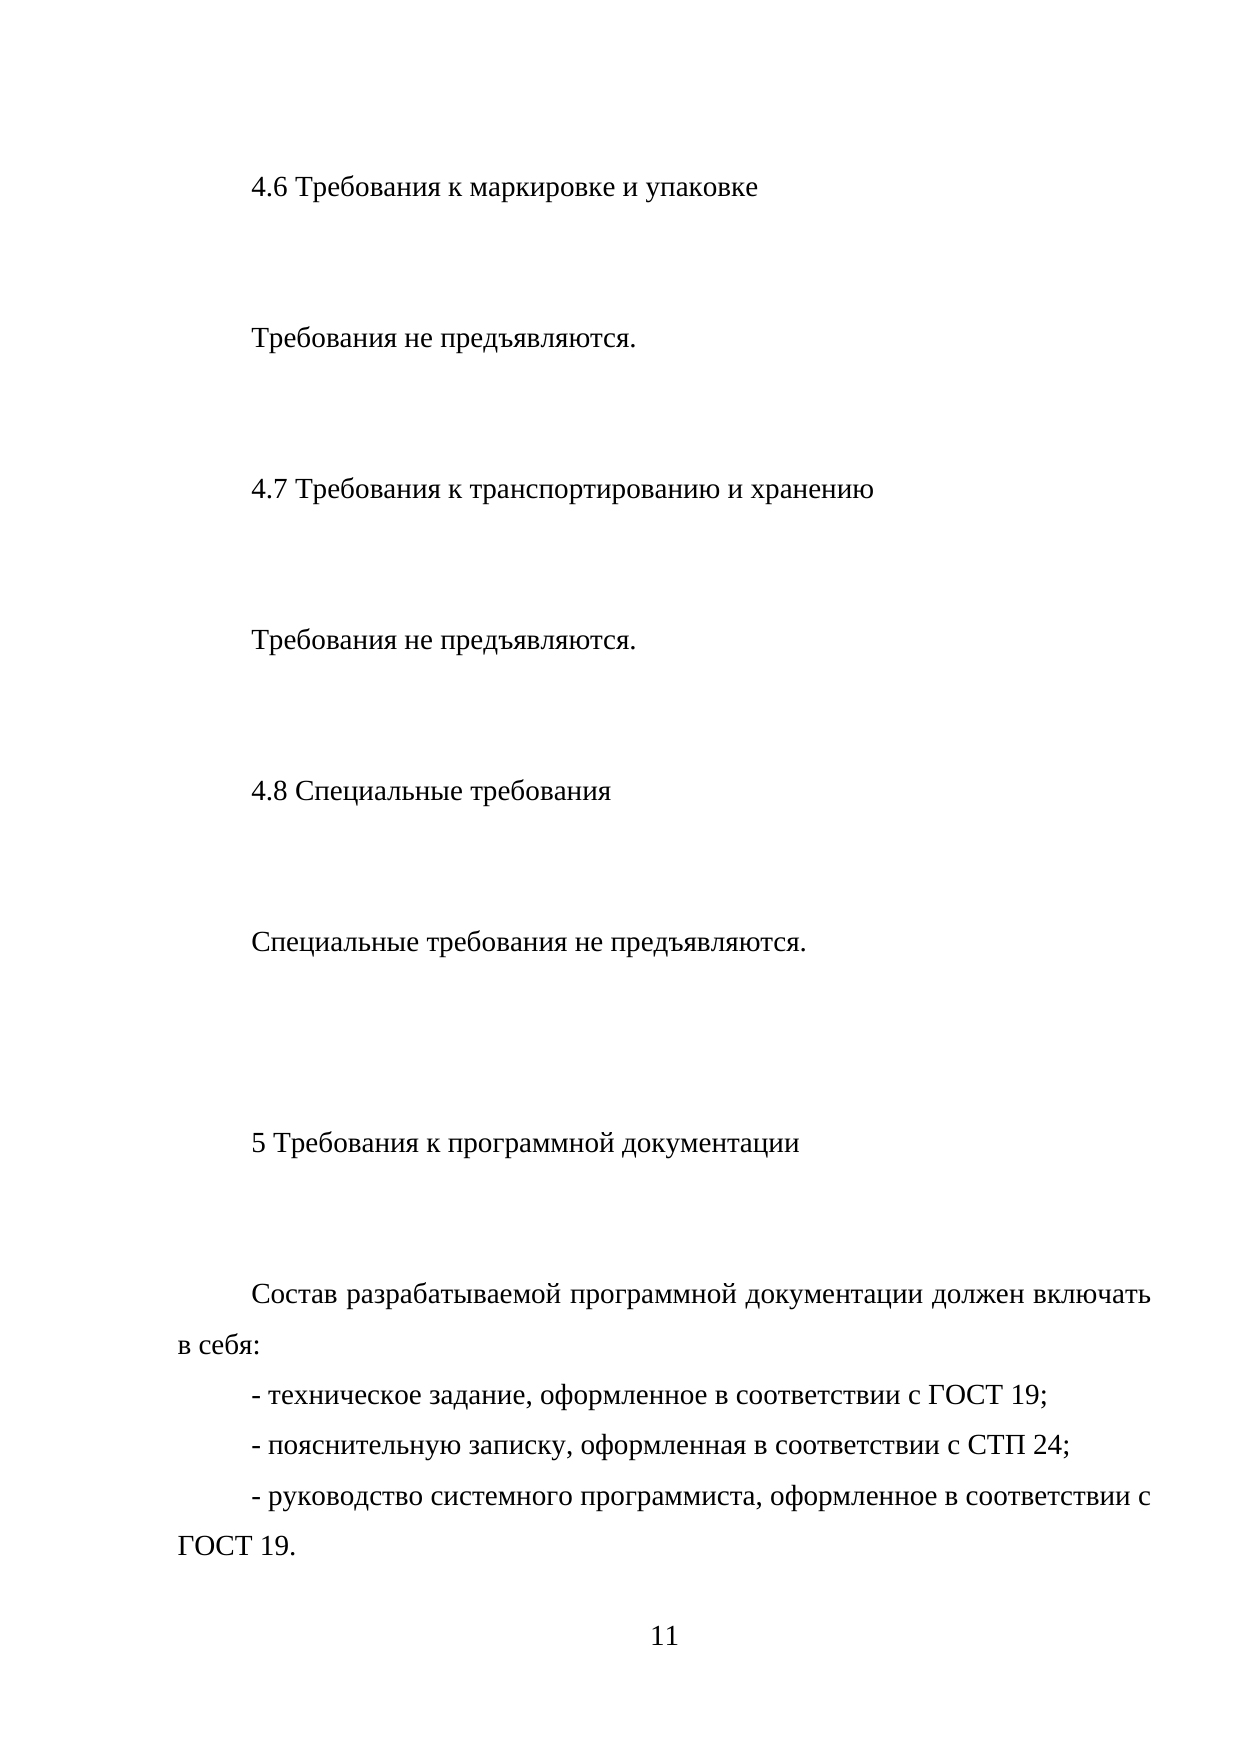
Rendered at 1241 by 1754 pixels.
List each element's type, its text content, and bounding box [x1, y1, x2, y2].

subtitle 4.6 Требования к маркировке и упаковке [177, 169, 1152, 203]
subtitle 4.8 Специальные требования [177, 773, 1152, 807]
subtitle 5 Требования к программной документации [177, 1126, 1152, 1159]
subtitle 4.7 Требования к транспортированию и хранению [177, 471, 1152, 505]
text - техническое задание, оформленное в соответствии с ГОСТ 19; [177, 1377, 1152, 1411]
text Требования не предъявляются. [177, 321, 1152, 354]
text Требования не предъявляются. [177, 622, 1152, 656]
text Состав разрабатываемой программной документации должен включать в себя: [177, 1276, 1152, 1360]
text Специальные требования не предъявляются. [177, 924, 1152, 958]
text - пояснительную записку, оформленная в соответствии с СТП 24; [177, 1427, 1152, 1461]
text - руководство системного программиста, оформленное в соответствии с ГОСТ 19. [177, 1478, 1152, 1562]
